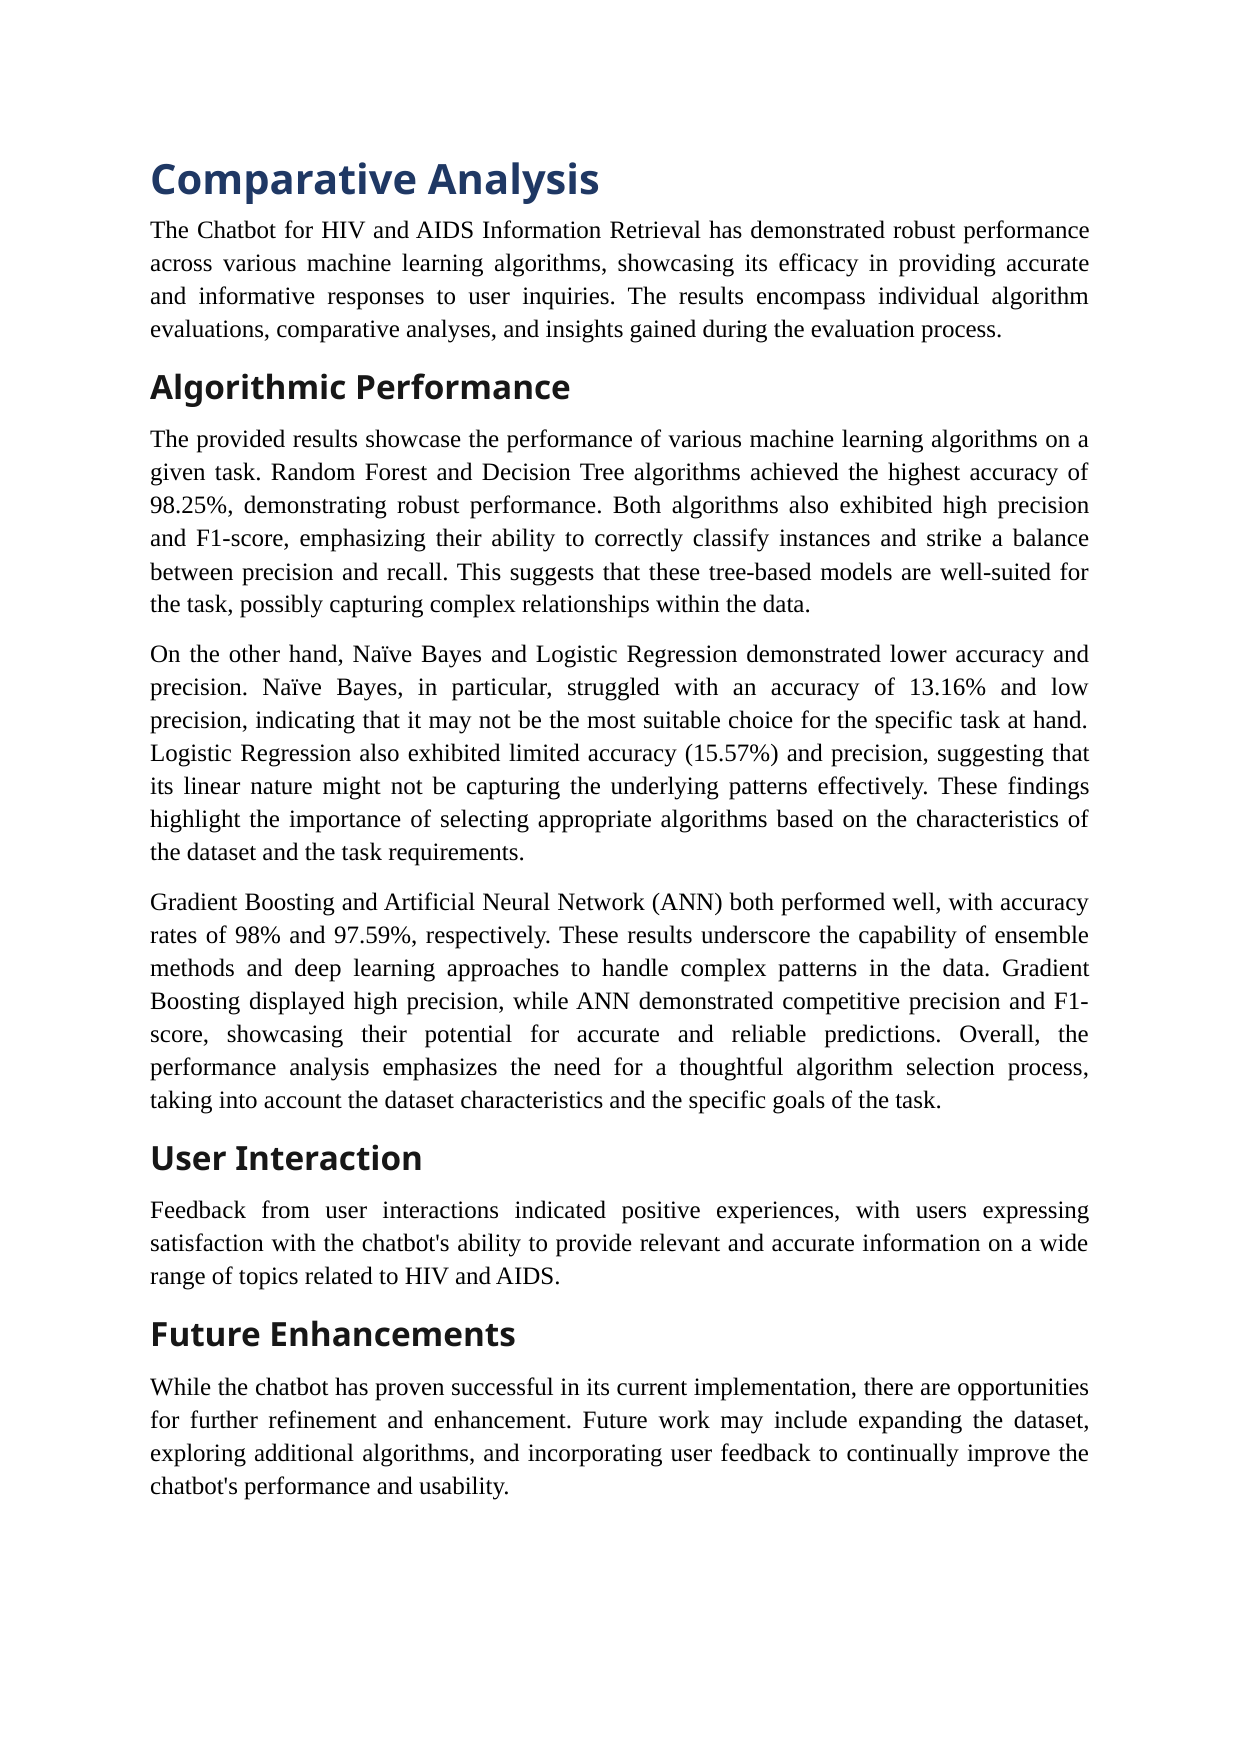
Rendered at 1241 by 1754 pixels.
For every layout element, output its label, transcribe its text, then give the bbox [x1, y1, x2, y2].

text On the other hand, Naïve Bayes and Logistic Regression demonstrated lower accuracy and precision. Naïve Bayes, in particular, struggled with an accuracy of 13.16% and low precision, indicating that it may not be the most suitable choice for the specific task at hand. Logistic Regression also exhibited limited accuracy (15.57%) and precision, suggesting that its linear nature might not be capturing the underlying patterns effectively. These findings highlight the importance of selecting appropriate algorithms based on the characteristics of the dataset and the task requirements. [150, 639, 1090, 866]
subtitle Algorithmic Performance [150, 364, 1090, 409]
text The Chatbot for HIV and AIDS Information Retrieval has demonstrated robust performance across various machine learning algorithms, showcasing its efficacy in providing accurate and informative responses to user inquiries. The results encompass individual algorithm evaluations, comparative analyses, and insights gained during the evaluation process. [150, 215, 1090, 343]
text Feedback from user interactions indicated positive experiences, with users expressing satisfaction with the chatbot's ability to provide relevant and accurate information on a wide range of topics related to HIV and AIDS. [150, 1195, 1090, 1290]
subtitle Future Enhancements [150, 1311, 1090, 1357]
text While the chatbot has proven successful in its current implementation, there are opportunities for further refinement and enhancement. Future work may include expanding the dataset, exploring additional algorithms, and incorporating user feedback to continually improve the chatbot's performance and usability. [150, 1372, 1090, 1499]
subtitle User Interaction [150, 1135, 1090, 1180]
text Gradient Boosting and Artificial Neural Network (ANN) both performed well, with accuracy rates of 98% and 97.59%, respectively. These results underscore the capability of ensemble methods and deep learning approaches to handle complex patterns in the data. Gradient Boosting displayed high precision, while ANN demonstrated competitive precision and F1-score, showcasing their potential for accurate and reliable predictions. Overall, the performance analysis emphasizes the need for a thoughtful algorithm selection process, taking into account the dataset characteristics and the specific goals of the task. [150, 887, 1090, 1114]
text The provided results showcase the performance of various machine learning algorithms on a given task. Random Forest and Decision Tree algorithms achieved the highest accuracy of 98.25%, demonstrating robust performance. Both algorithms also exhibited high precision and F1-score, emphasizing their ability to correctly classify instances and strike a balance between precision and recall. This suggests that these tree-based models are well-suited for the task, possibly capturing complex relationships within the data. [150, 424, 1090, 618]
subtitle Comparative Analysis [150, 150, 1090, 207]
